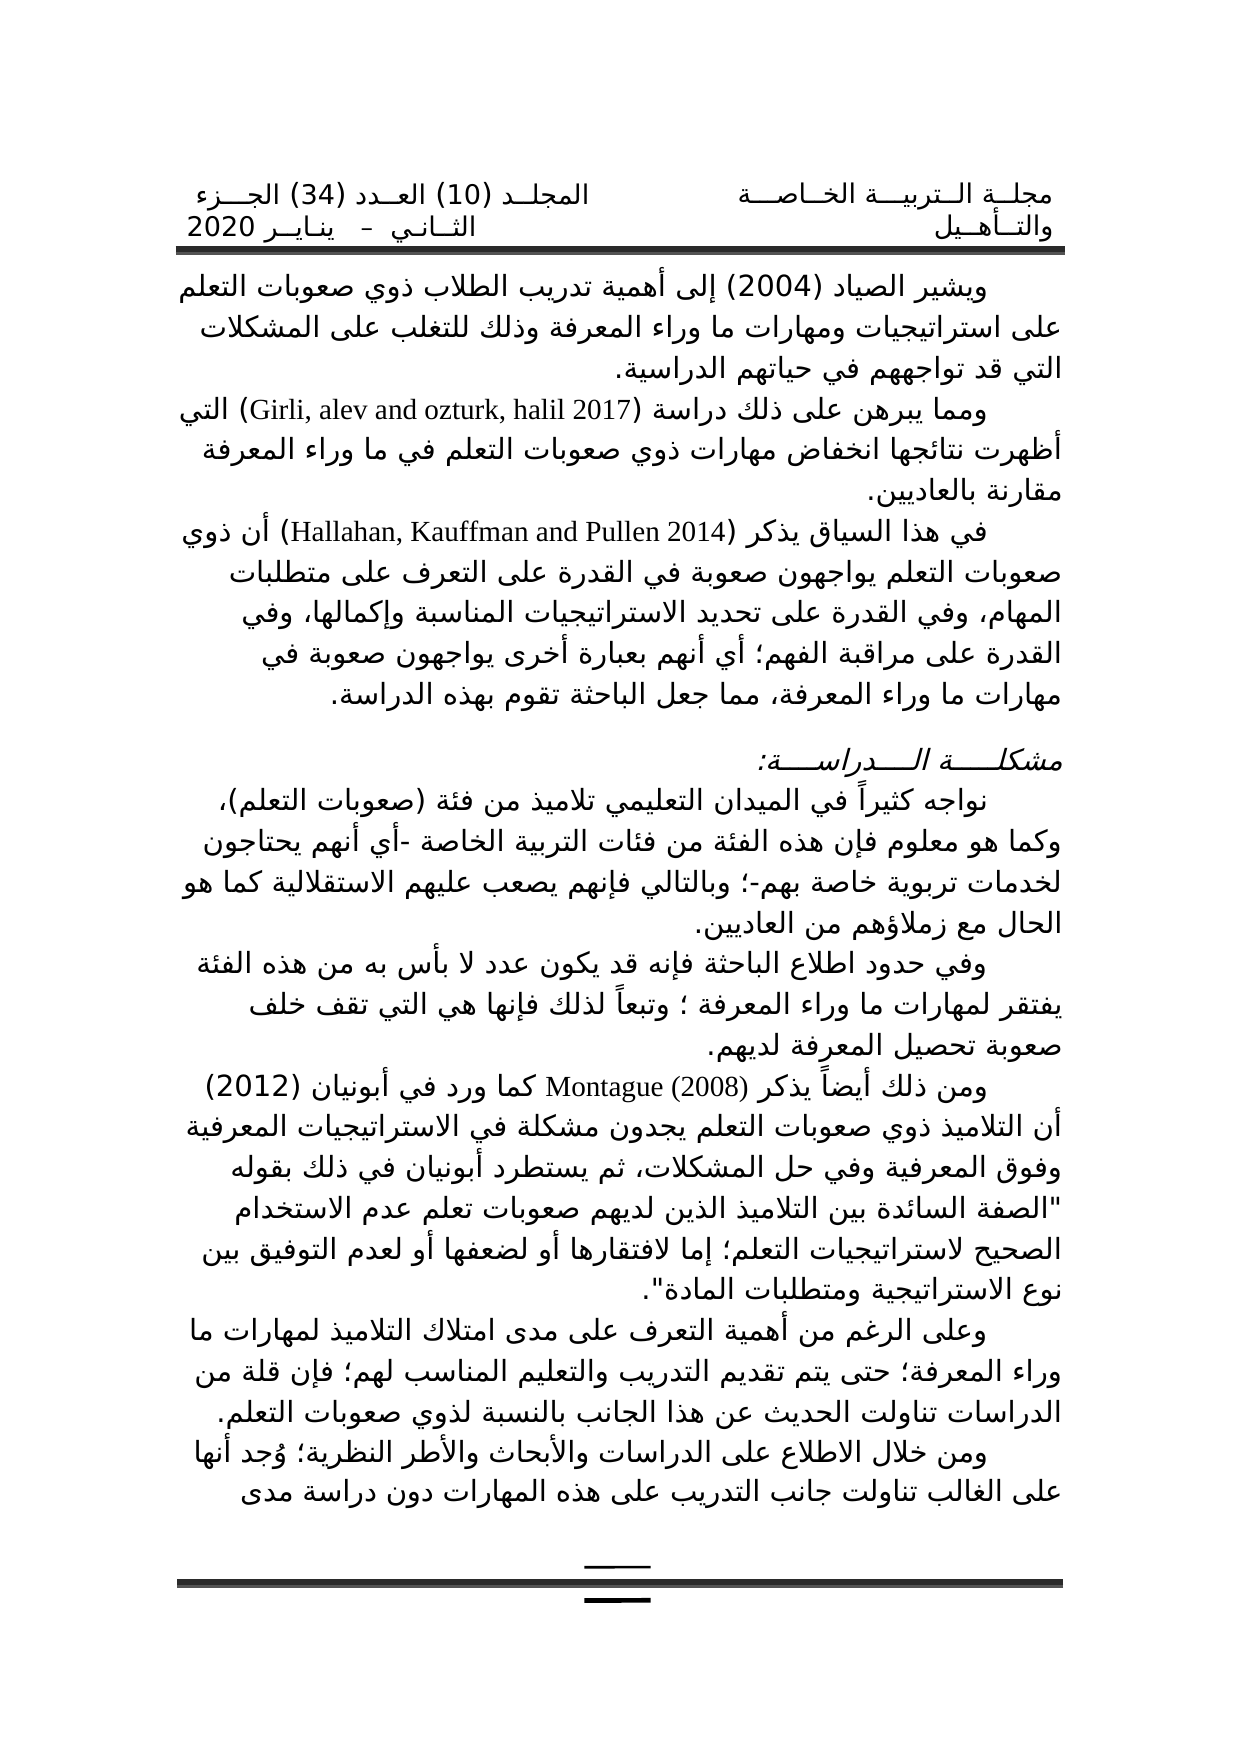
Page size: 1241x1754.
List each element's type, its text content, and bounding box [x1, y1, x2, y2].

text وعلى الرغم من أهمية التعرف على مدى امتلاك التلاميذ لمهارات ما وراء المعرفة؛ حتى يتم تقديم التدريب والتعليم المناسب لهم؛ فإن قلة من الدراسات تناولت الحديث عن هذا الجانب بالنسبة لذوي صعوبات التعلم. [177, 1313, 1063, 1429]
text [177, 1436, 1063, 1508]
text ويشير الصياد (2004) إلى أهمية تدريب الطلاب ذوي صعوبات التعلم على استراتيجيات ومهارات ما وراء المعرفة وذلك للتغلب على المشكلات التي قد تواجههم في حياتهم الدراسية. [177, 269, 1063, 385]
text وفي حدود اطلاع الباحثة فإنه قد يكون عدد لا بأس به من هذه الفئة يفتقر لمهارات ما وراء المعرفة ؛ وتبعاً لذلك فإنها هي التي تقف خلف صعوبة تحصيل المعرفة لديهم. [177, 947, 1063, 1062]
text نواجه كثيراً في الميدان التعليمي تلاميذ من فئة (صعوبات التعلم)، وكما هو معلوم فإن هذه الفئة من فئات التربية الخاصة -أي أنهم يحتاجون لخدمات تربوية خاصة بهم-؛ وبالتالي فإنهم يصعب عليهم الاستقلالية كما هو الحال مع زملاؤهم من العاديين. [177, 784, 1063, 940]
subtitle مشكلـــــة الــــدراســــة: [177, 743, 1063, 777]
text ومن ذلك أيضاً يذكر Montague (2008) كما ورد في أبونيان (2012) أن التلاميذ ذوي صعوبات التعلم يجدون مشكلة في الاستراتيجيات المعرفية وفوق المعرفية وفي حل المشكلات، ثم يستطرد أبونيان في ذلك بقوله "الصفة السائدة بين التلاميذ الذين لديهم صعوبات تعلم عدم الاستخدام الصحيح لاستراتيجيات التعلم؛ إما لافتقارها أو لضعفها أو لعدم التوفيق بين نوع الاستراتيجية ومتطلبات المادة". [177, 1069, 1063, 1307]
text ومما يبرهن على ذلك دراسة (Girli, alev and ozturk, halil 2017) التي أظهرت نتائجها انخفاض مهارات ذوي صعوبات التعلم في ما وراء المعرفة مقارنة بالعاديين. [177, 392, 1063, 507]
text في هذا السياق يذكر (Hallahan, Kauffman and Pullen 2014) أن ذوي صعوبات التعلم يواجهون صعوبة في القدرة على التعرف على متطلبات المهام، وفي القدرة على تحديد الاستراتيجيات المناسبة وإكمالها، وفي القدرة على مراقبة الفهم؛ أي أنهم بعبارة أخرى يواجهون صعوبة في مهارات ما وراء المعرفة، مما جعل الباحثة تقوم بهذه الدراسة. [177, 514, 1063, 711]
